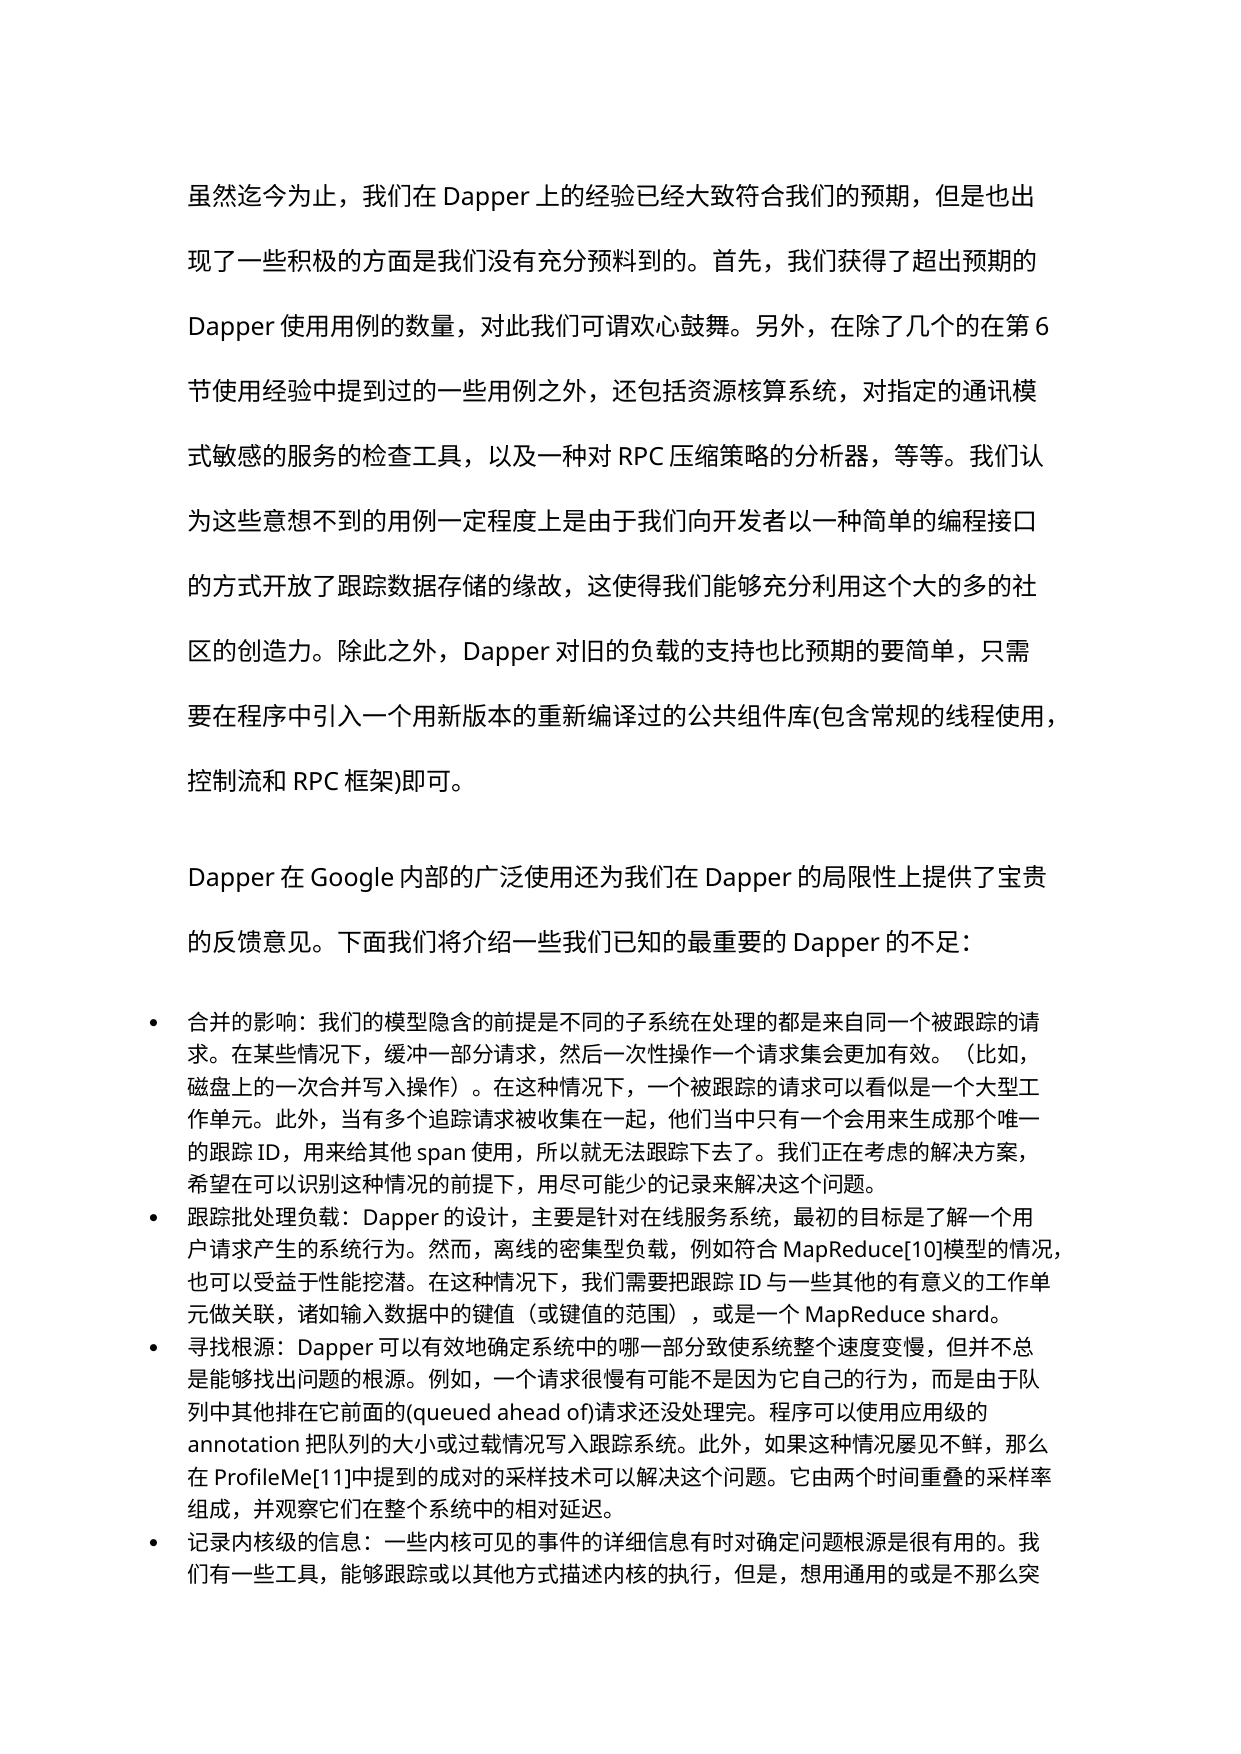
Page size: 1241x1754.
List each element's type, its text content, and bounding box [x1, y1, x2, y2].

list 合并的影响：我们的模型隐含的前提是不同的子系统在处理的都是来自同一个被跟踪的请求。在某些情况下，缓冲一部分请求，然后一次性操作一个请求集会更加有效。（比如，磁盘上的一次合并写入操作）。在这种情况下，一个被跟踪的请求可以看似是一个大型工作单元。此外，当有多个追踪请求被收集在一起，他们当中只有一个会用来生成那个唯一的跟踪ID，用来给其他span使用，所以就无法跟踪下去了。我们正在考虑的解决方案，希望在可以识别这种情况的前提下，用尽可能少的记录来解决这个问题。 [150, 1004, 1053, 1199]
text Dapper在Google内部的广泛使用还为我们在Dapper的局限性上提供了宝贵的反馈意见。下面我们将介绍一些我们已知的最重要的Dapper的不足： [187, 843, 1053, 973]
text 虽然迄今为止，我们在Dapper上的经验已经大致符合我们的预期，但是也出现了一些积极的方面是我们没有充分预料到的。首先，我们获得了超出预期的Dapper使用用例的数量，对此我们可谓欢心鼓舞。另外，在除了几个的在第6节使用经验中提到过的一些用例之外，还包括资源核算系统，对指定的通讯模式敏感的服务的检查工具，以及一种对RPC压缩策略的分析器，等等。我们认为这些意想不到的用例一定程度上是由于我们向开发者以一种简单的编程接口的方式开放了跟踪数据存储的缘故，这使得我们能够充分利用这个大的多的社区的创造力。除此之外，Dapper对旧的负载的支持也比预期的要简单，只需要在程序中引入一个用新版本的重新编译过的公共组件库(包含常规的线程使用，控制流和RPC框架)即可。 [187, 162, 1053, 812]
list 跟踪批处理负载：Dapper的设计，主要是针对在线服务系统，最初的目标是了解一个用户请求产生的系统行为。然而，离线的密集型负载，例如符合MapReduce[10]模型的情况，也可以受益于性能挖潜。在这种情况下，我们需要把跟踪ID与一些其他的有意义的工作单元做关联，诸如输入数据中的键值（或键值的范围），或是一个MapReduce shard。 [150, 1199, 1053, 1329]
